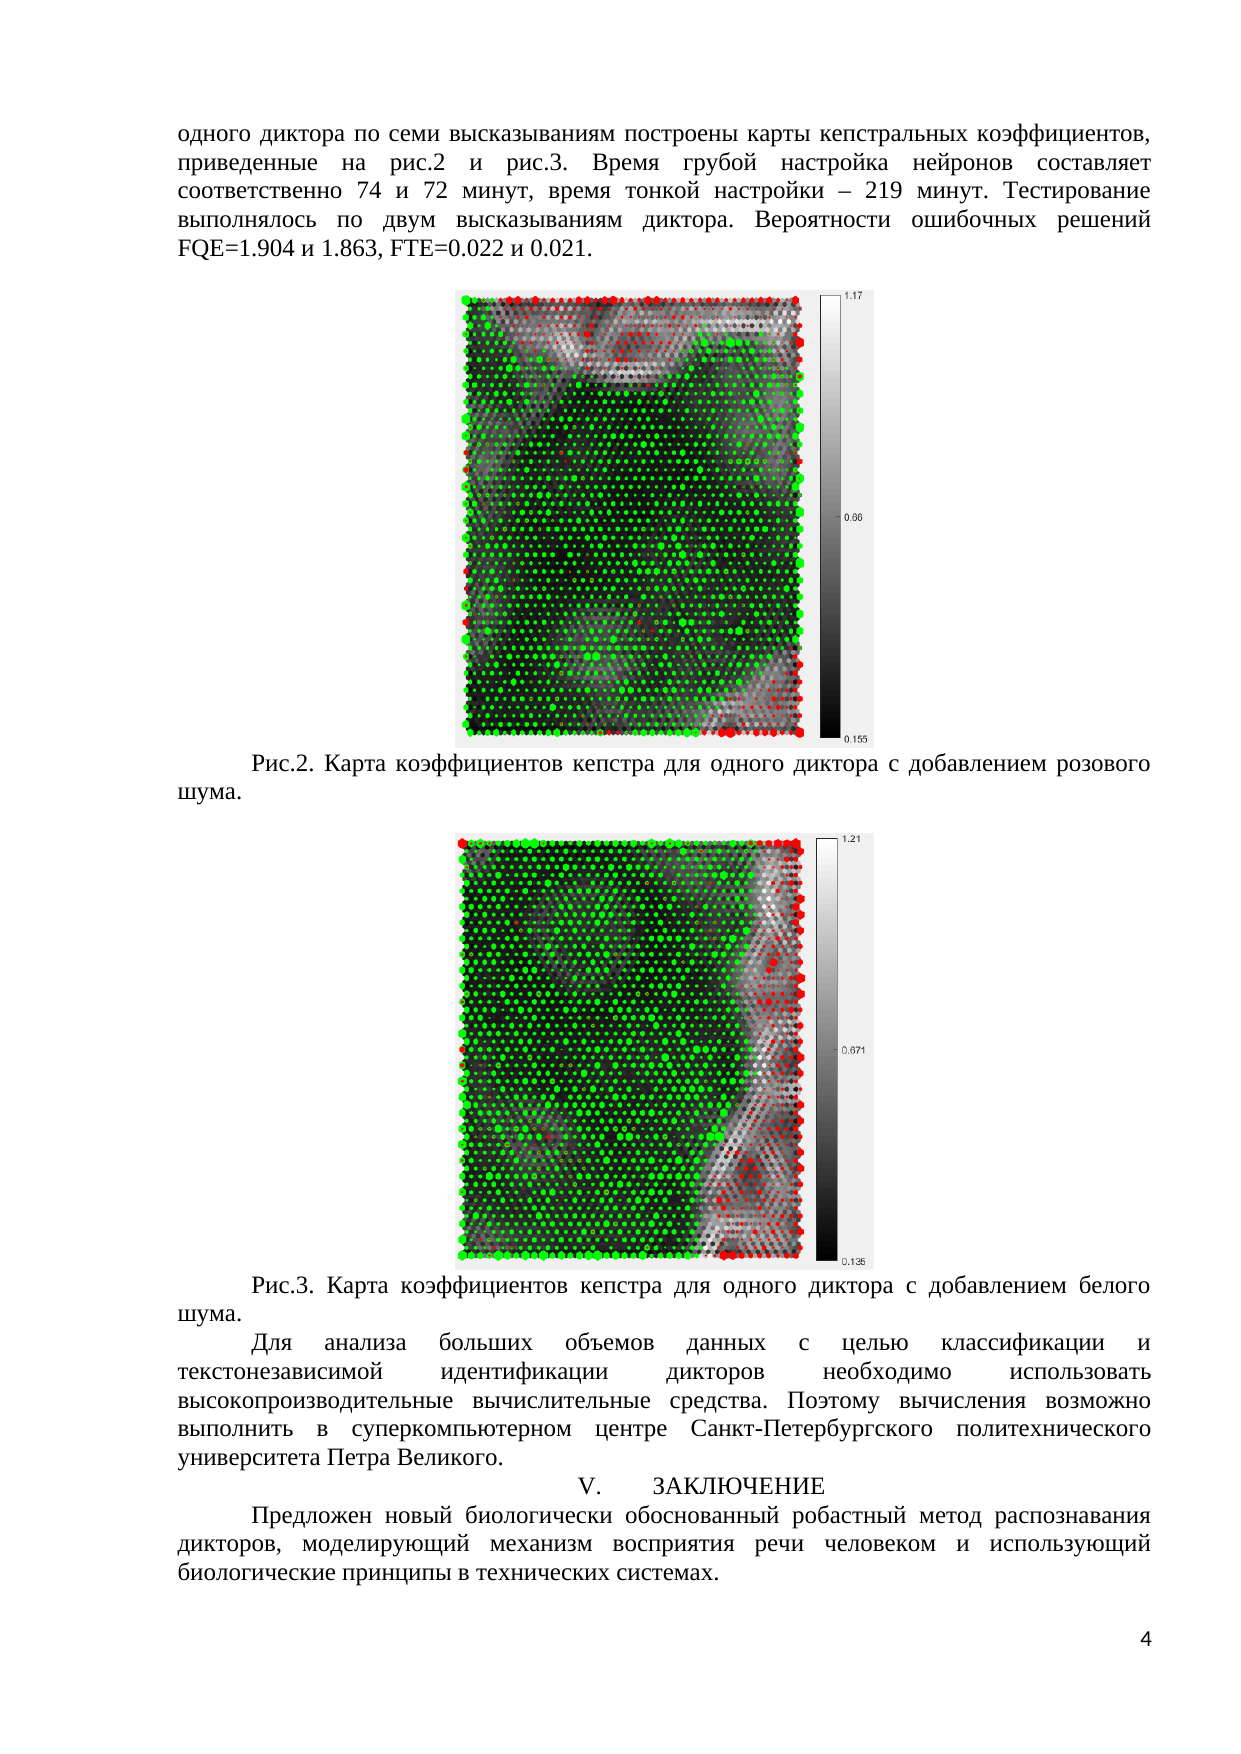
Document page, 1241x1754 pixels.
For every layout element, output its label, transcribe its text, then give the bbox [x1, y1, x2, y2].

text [177, 118, 1152, 262]
text Для анализа больших объемов данных с целью классификации и текстонезависимой идентификации дикторов необходимо использовать высокопроизводительные вычислительные средства. Поэтому вычисления возможно выполнить в суперкомпьютерном центре Санкт-Петербургского политехнического университета Петра Великого. [177, 1327, 1152, 1471]
text Рис.2. Карта коэффициентов кепстра для одного диктора с добавлением розового шума. [177, 748, 1152, 805]
list ЗАКЛЮЧЕНИЕ [251, 1471, 1152, 1500]
text Рис.3. Карта коэффициентов кепстра для одного диктора с добавлением белого шума. [177, 1270, 1152, 1327]
picture [455, 833, 874, 1270]
picture [455, 290, 874, 748]
text Предложен новый биологически обоснованный робастный метод распознавания дикторов, моделирующий механизм восприятия речи человеком и использующий биологические принципы в технических системах. [177, 1500, 1152, 1586]
